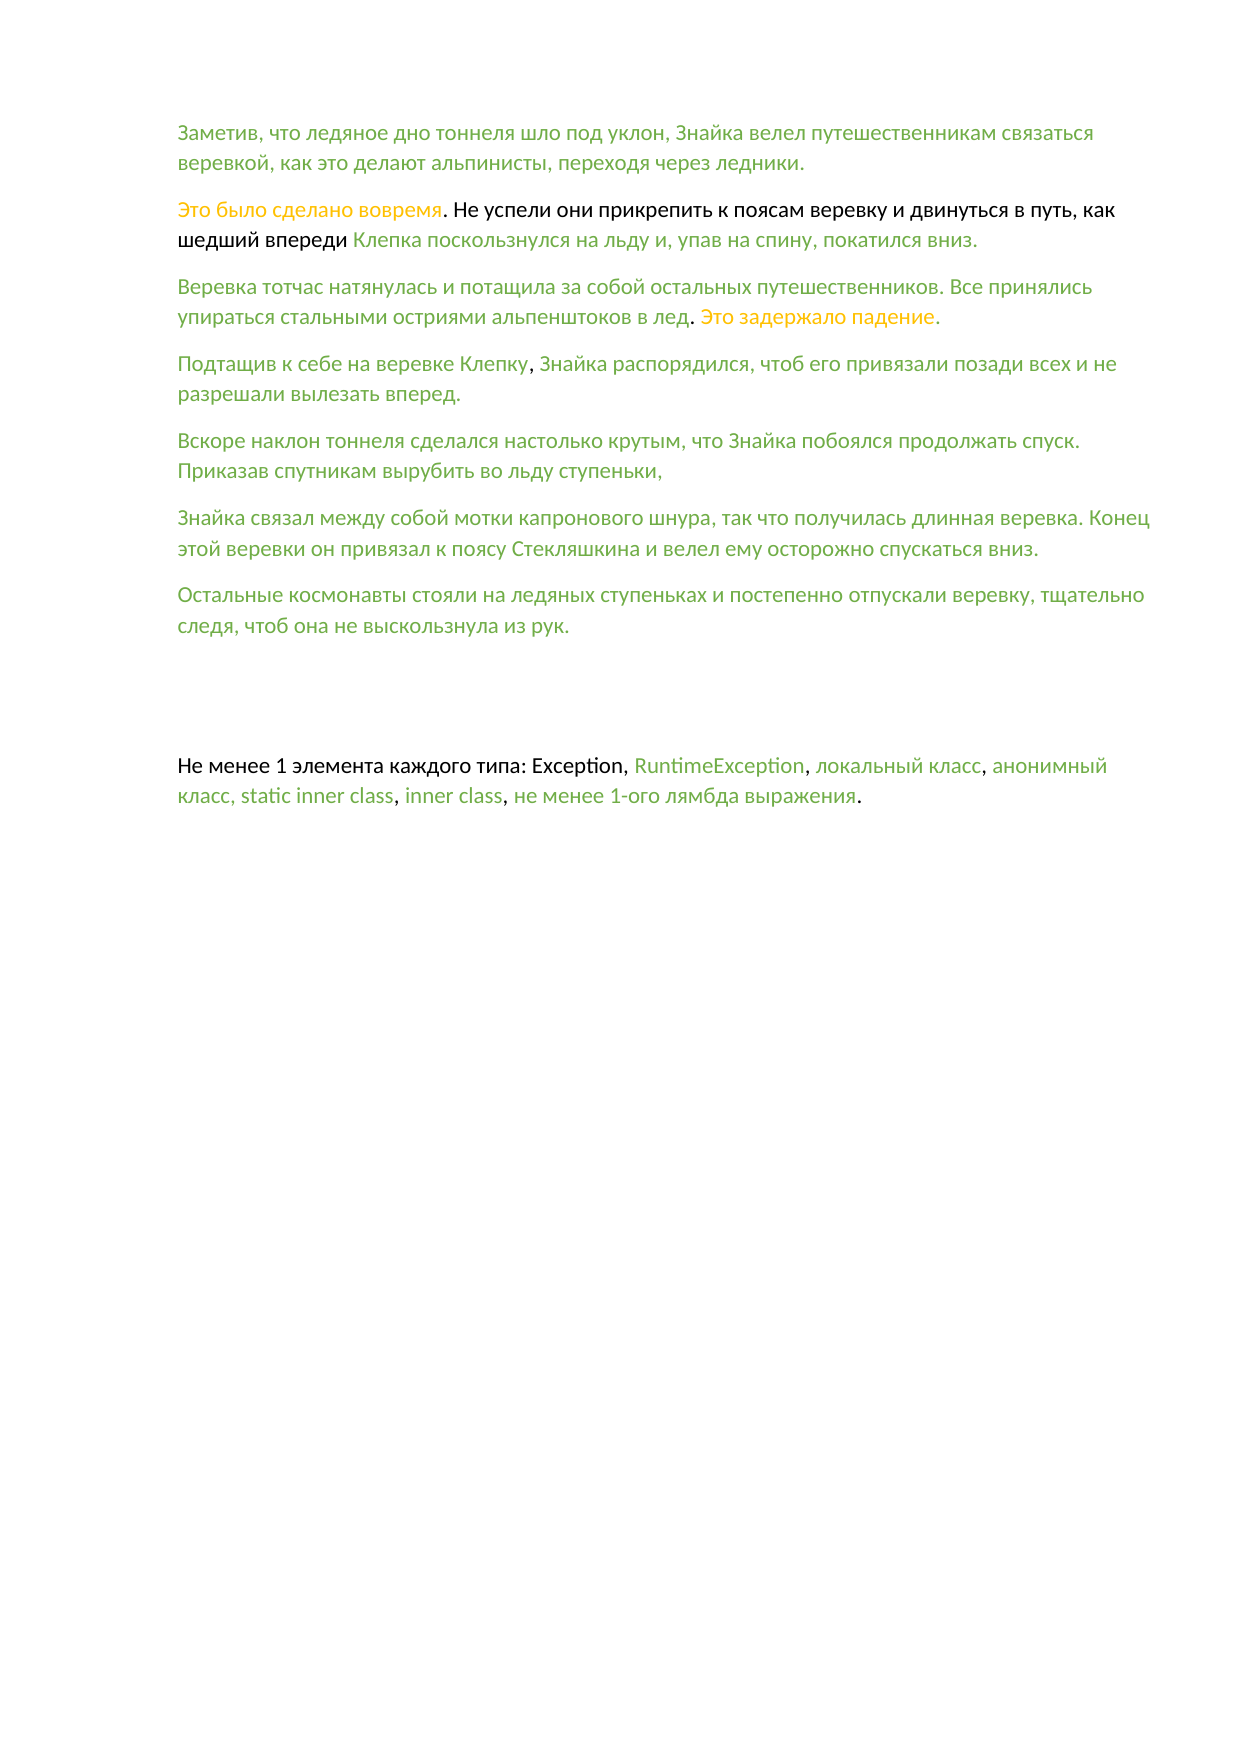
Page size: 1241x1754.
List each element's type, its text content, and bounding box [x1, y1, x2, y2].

text Не менее 1 элемента каждого типа: Exception, RuntimeException, локальный класс, анонимный класс, static inner class, inner class, не менее 1-ого лямбда выражения. [177, 751, 1152, 810]
text Веревка тотчас натянулась и потащила за собой остальных путешественников. Все принялись упираться стальными остриями альпенштоков в лед. Это задержало падение. [177, 272, 1152, 331]
text Заметив, что ледяное дно тоннеля шло под уклон, Знайка велел путешественникам связаться веревкой, как это делают альпинисты, переходя через ледники. [177, 118, 1152, 176]
text Остальные космонавты стояли на ледяных ступеньках и постепенно отпускали веревку, тщательно следя, чтоб она не выскользнула из рук. [177, 581, 1152, 639]
text Вскоре наклон тоннеля сделался настолько крутым, что Знайка побоялся продолжать спуск. Приказав спутникам вырубить во льду ступеньки, [177, 426, 1152, 485]
text Подтащив к себе на веревке Клепку, Знайка распорядился, чтоб его привязали позади всех и не разрешали вылезать вперед. [177, 349, 1152, 408]
text Это было сделано вовремя. Не успели они прикрепить к поясам веревку и двинуться в путь, как шедший впереди Клепка поскользнулся на льду и, упав на спину, покатился вниз. [177, 195, 1152, 253]
text Знайка связал между собой мотки капронового шнура, так что получилась длинная веревка. Конец этой веревки он привязал к поясу Стекляшкина и велел ему осторожно спускаться вниз. [177, 503, 1152, 562]
